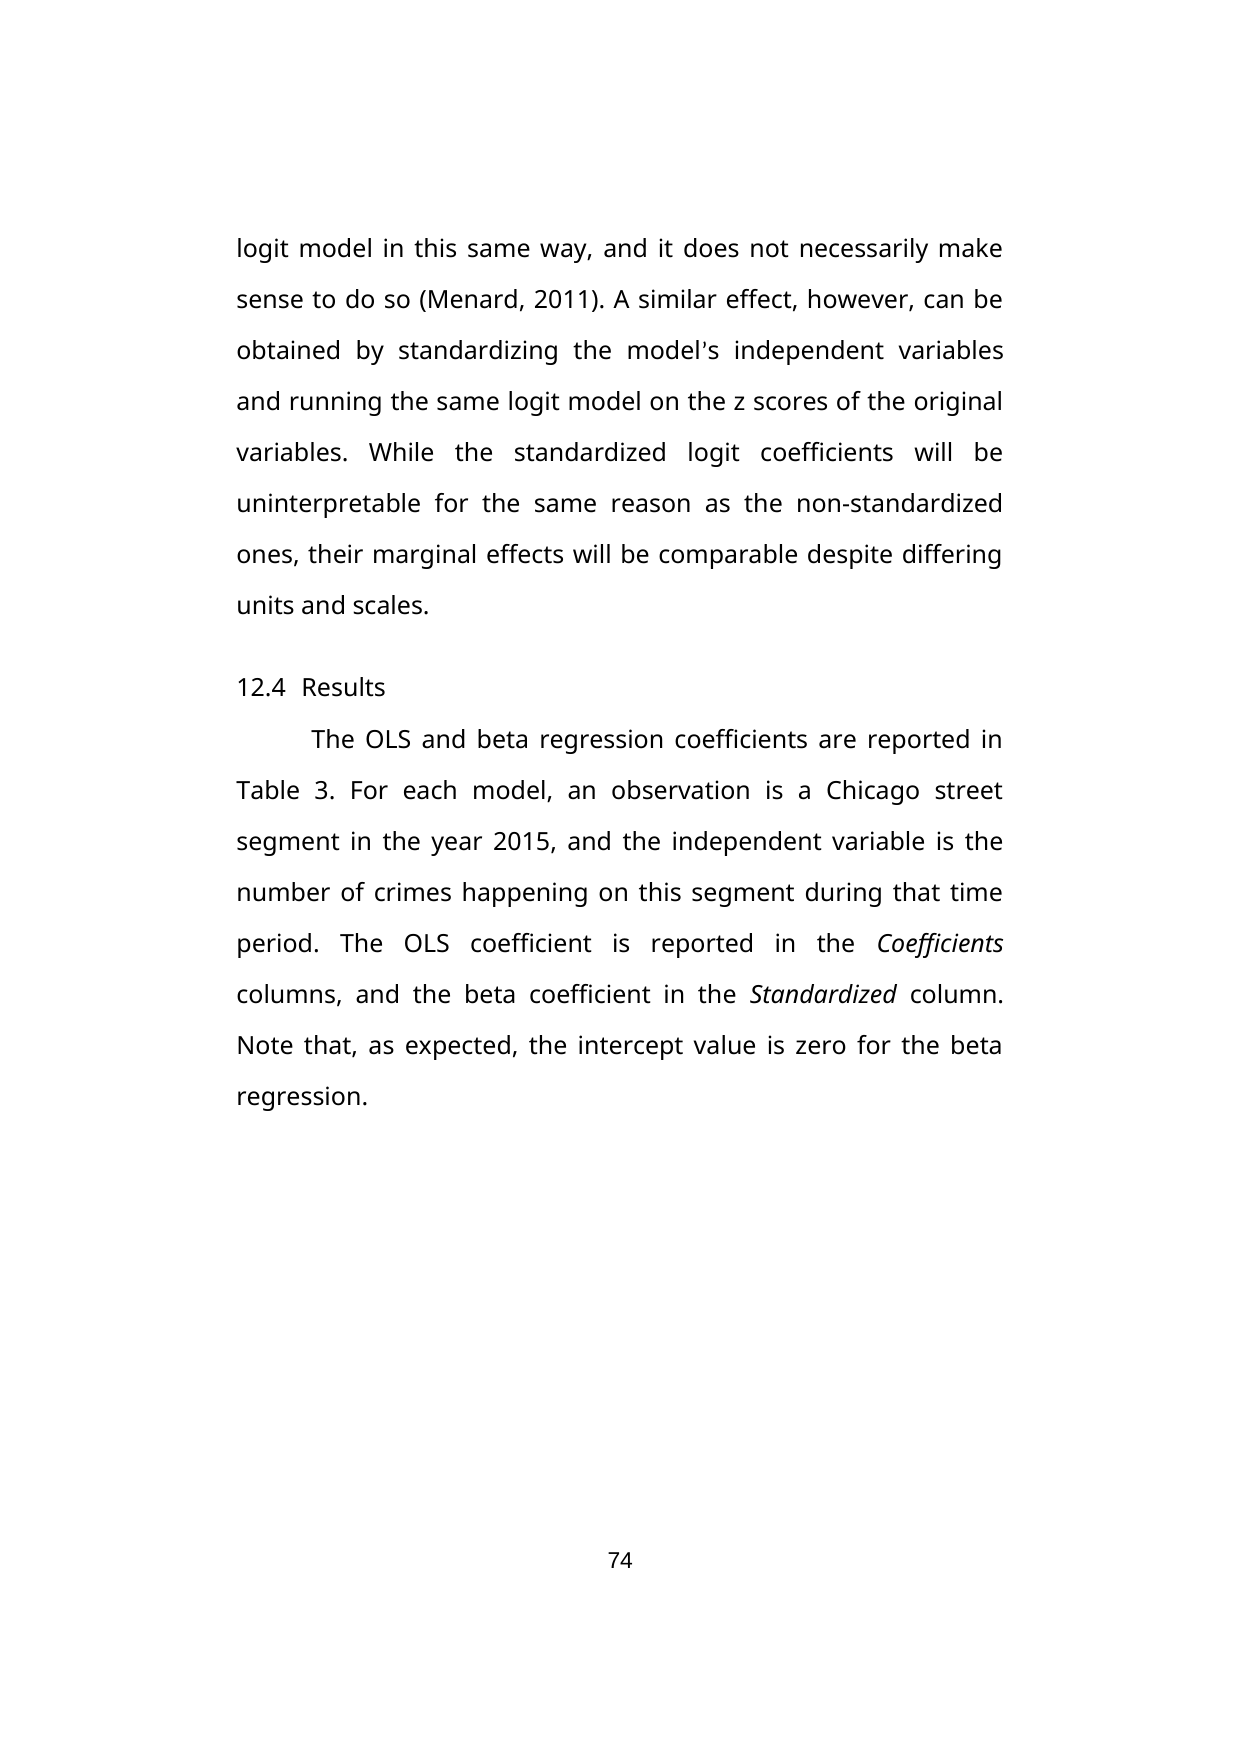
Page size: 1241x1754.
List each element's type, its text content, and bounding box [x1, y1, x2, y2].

subtitle Results [236, 670, 1004, 704]
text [236, 230, 1004, 622]
text The OLS and beta regression coefficients are reported in Table 3. For each model, an observation is a Chicago street segment in the year 2015, and the independent variable is the number of crimes happening on this segment during that time period. The OLS coefficient is reported in the Coefficients columns, and the beta coefficient in the Standardized column. Note that, as expected, the intercept value is zero for the beta regression. [236, 722, 1004, 1113]
